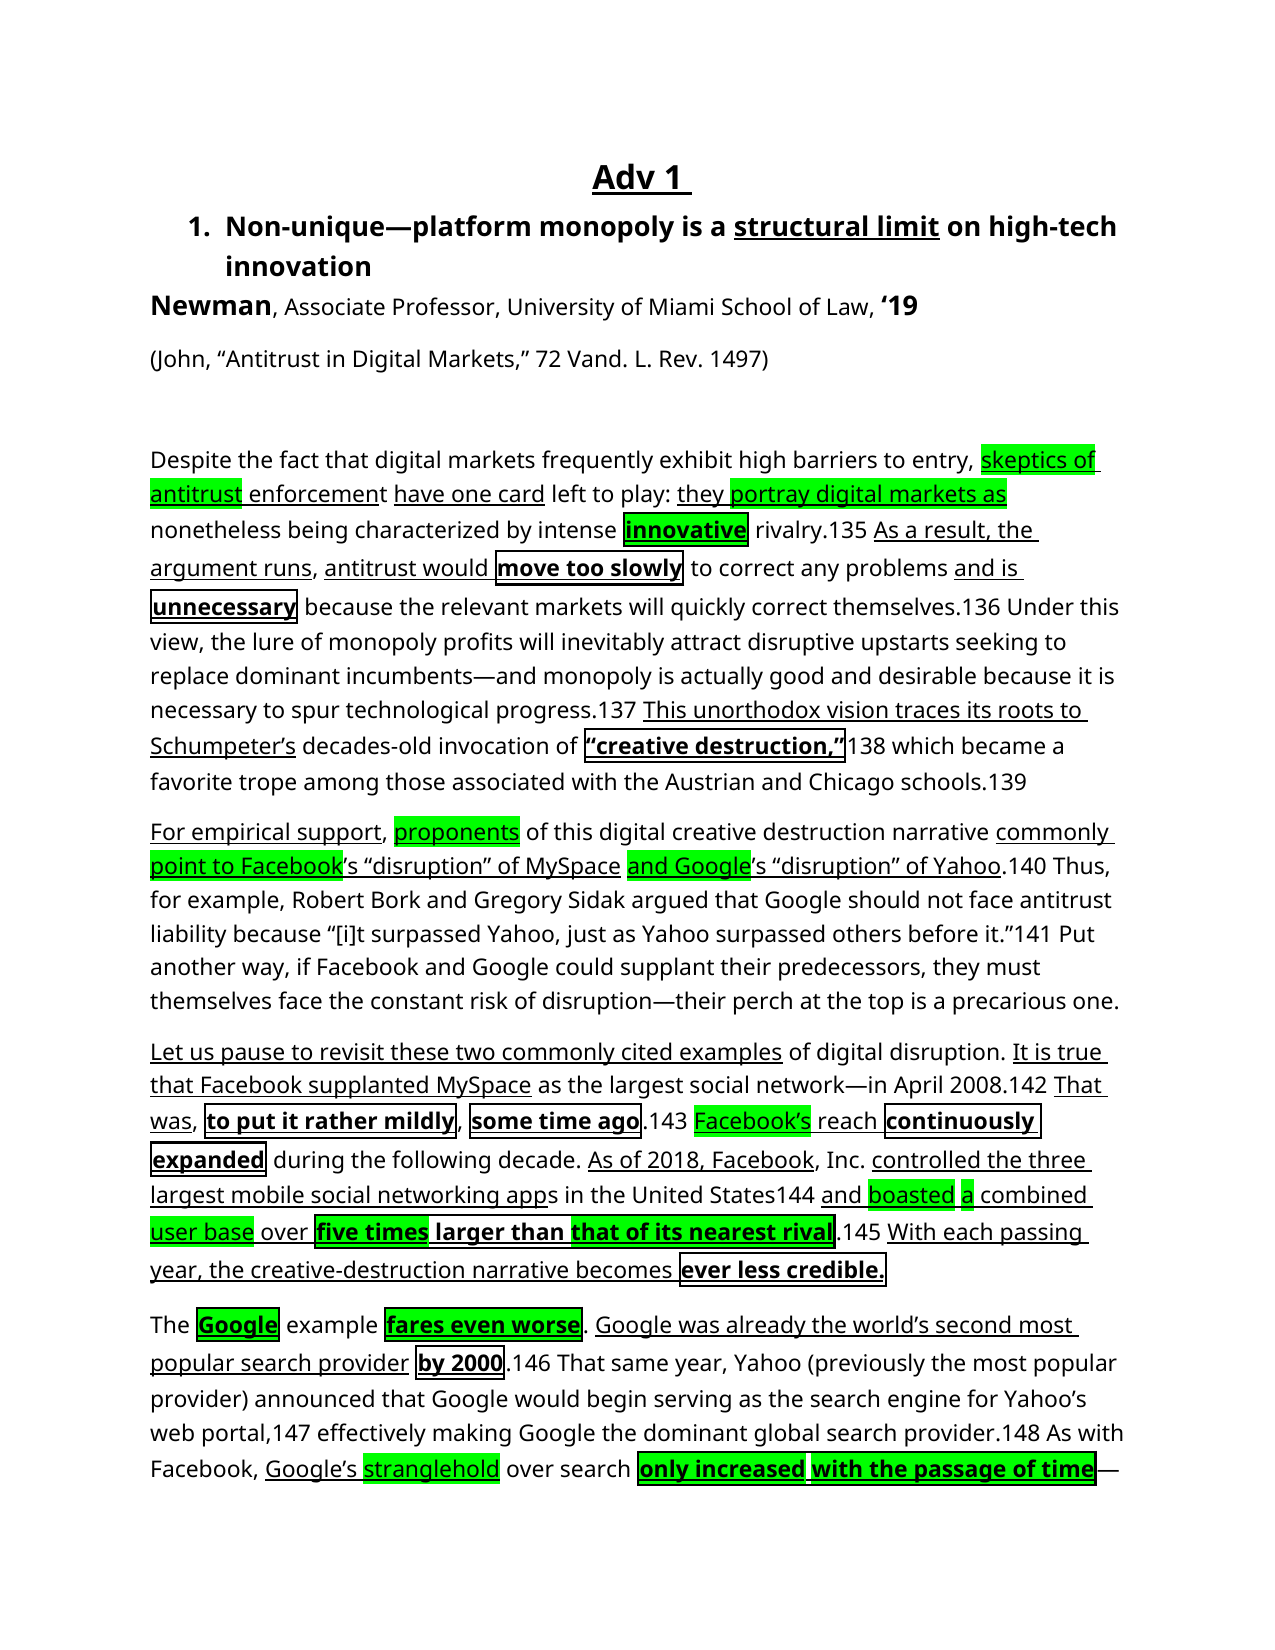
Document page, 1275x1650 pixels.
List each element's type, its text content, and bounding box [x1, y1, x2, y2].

subtitle Non-unique—platform monopoly is a structural limit on high-tech innovation [187, 207, 1125, 284]
text (John, “Antitrust in Digital Markets,” 72 Vand. L. Rev. 1497) [150, 343, 1125, 374]
text For empirical support, proponents of this digital creative destruction narrative commonly point to Facebook’s “disruption” of MySpace and Google’s “disruption” of Yahoo.140 Thus, for example, Robert Bork and Gregory Sidak argued that Google should not face antitrust liability because “[i]t surpassed Yahoo, just as Yahoo surpassed others before it.”141 Put another way, if Facebook and Google could supplant their predecessors, they must themselves face the constant risk of disruption—their perch at the top is a precarious one. [150, 816, 1125, 1016]
subtitle Adv 1 [150, 154, 1125, 199]
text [150, 1307, 1125, 1486]
text Let us pause to revisit these two commonly cited examples of digital disruption. It is true that Facebook supplanted MySpace as the largest social network—in April 2008.142 That was, to put it rather mildly, some time ago.143 Facebook’s reach continuously expanded during the following decade. As of 2018, Facebook, Inc. controlled the three largest mobile social networking apps in the United States144 and boasted a combined user base over five times larger than that of its nearest rival.145 With each passing year, the creative-destruction narrative becomes ever less credible. [150, 1035, 1125, 1287]
text Despite the fact that digital markets frequently exhibit high barriers to entry, skeptics of antitrust enforcement have one card left to play: they portray digital markets as nonetheless being characterized by intense innovative rivalry.135 As a result, the argument runs, antitrust would move too slowly to correct any problems and is unnecessary because the relevant markets will quickly correct themselves.136 Under this view, the lure of monopoly profits will inevitably attract disruptive upstarts seeking to replace dominant incumbents—and monopoly is actually good and desirable because it is necessary to spur technological progress.137 This unorthodox vision traces its roots to Schumpeter’s decades-old invocation of “creative destruction,”138 which became a favorite trope among those associated with the Austrian and Chicago schools.139 [150, 444, 1125, 797]
text Newman, Associate Professor, University of Miami School of Law, ‘19 [150, 287, 1125, 324]
